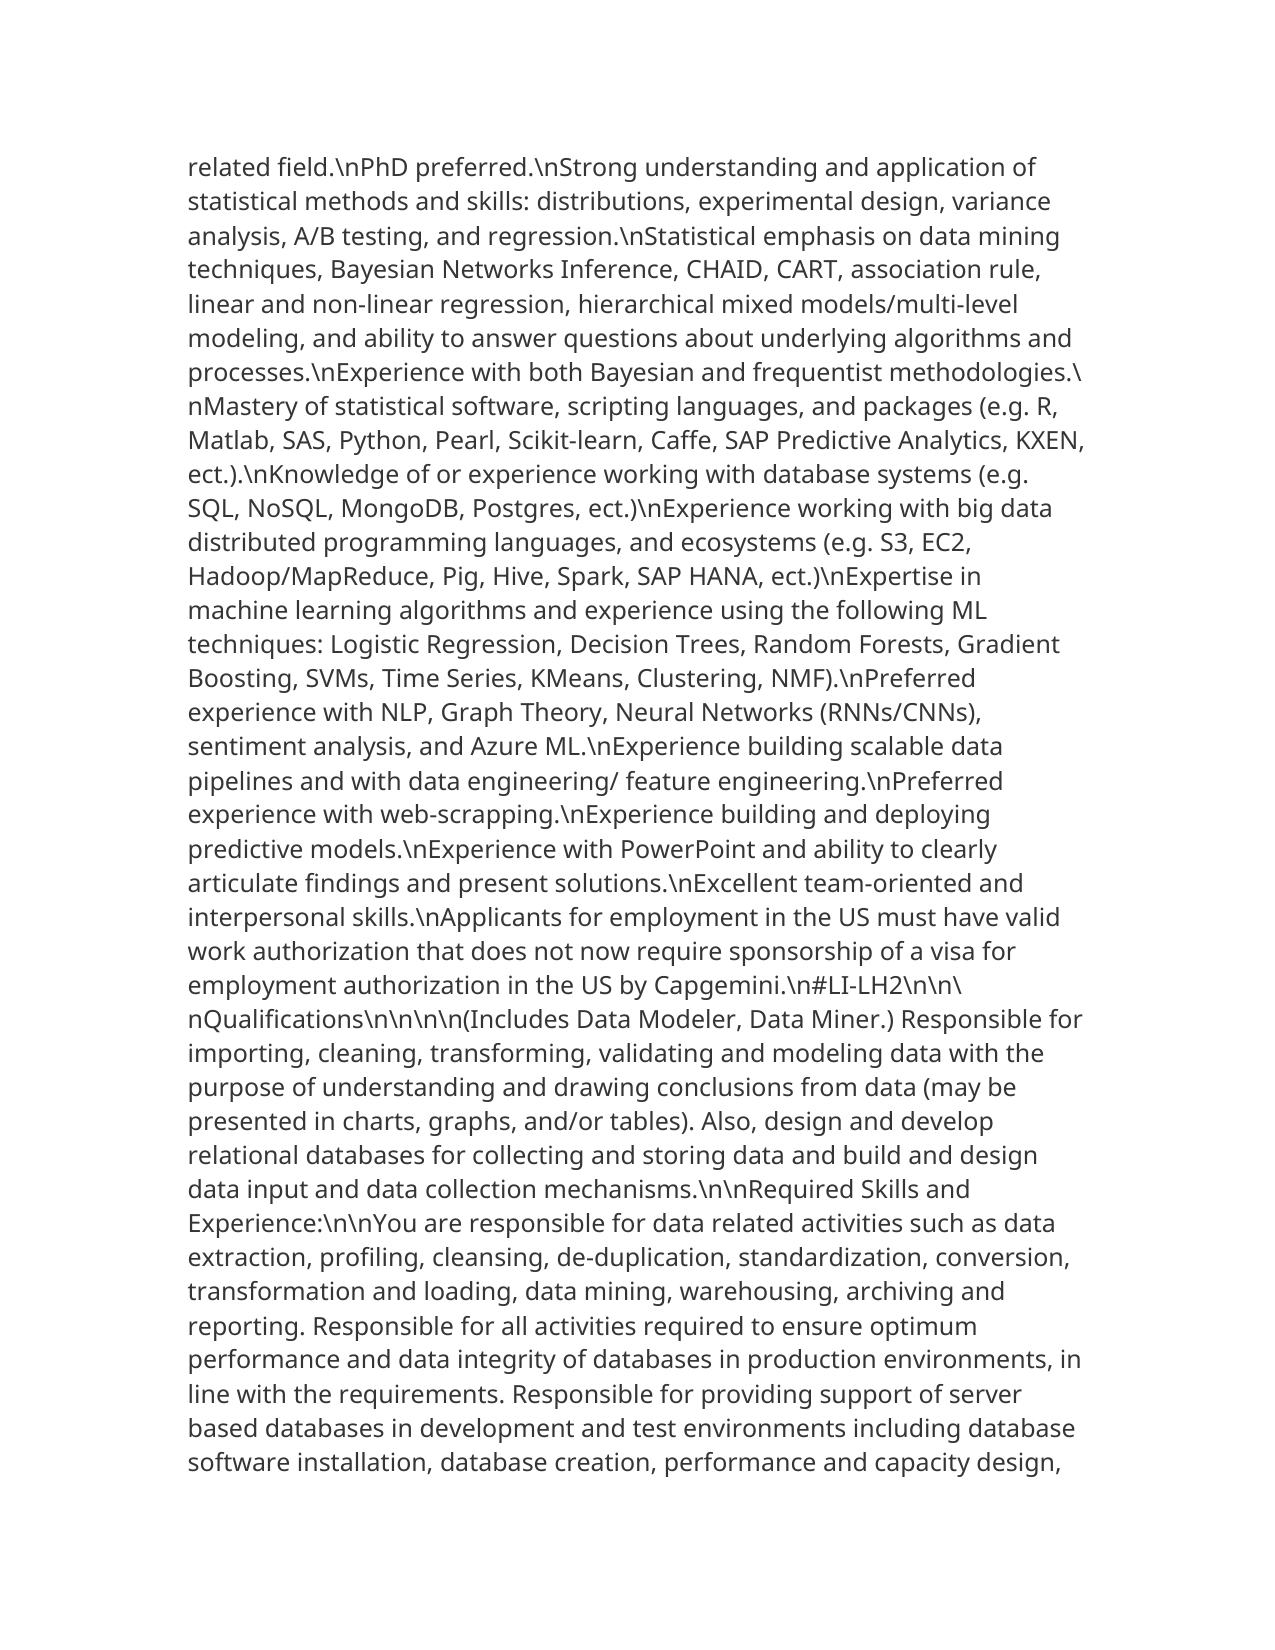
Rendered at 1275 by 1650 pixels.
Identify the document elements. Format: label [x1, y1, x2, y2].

text [187, 150, 1087, 1478]
